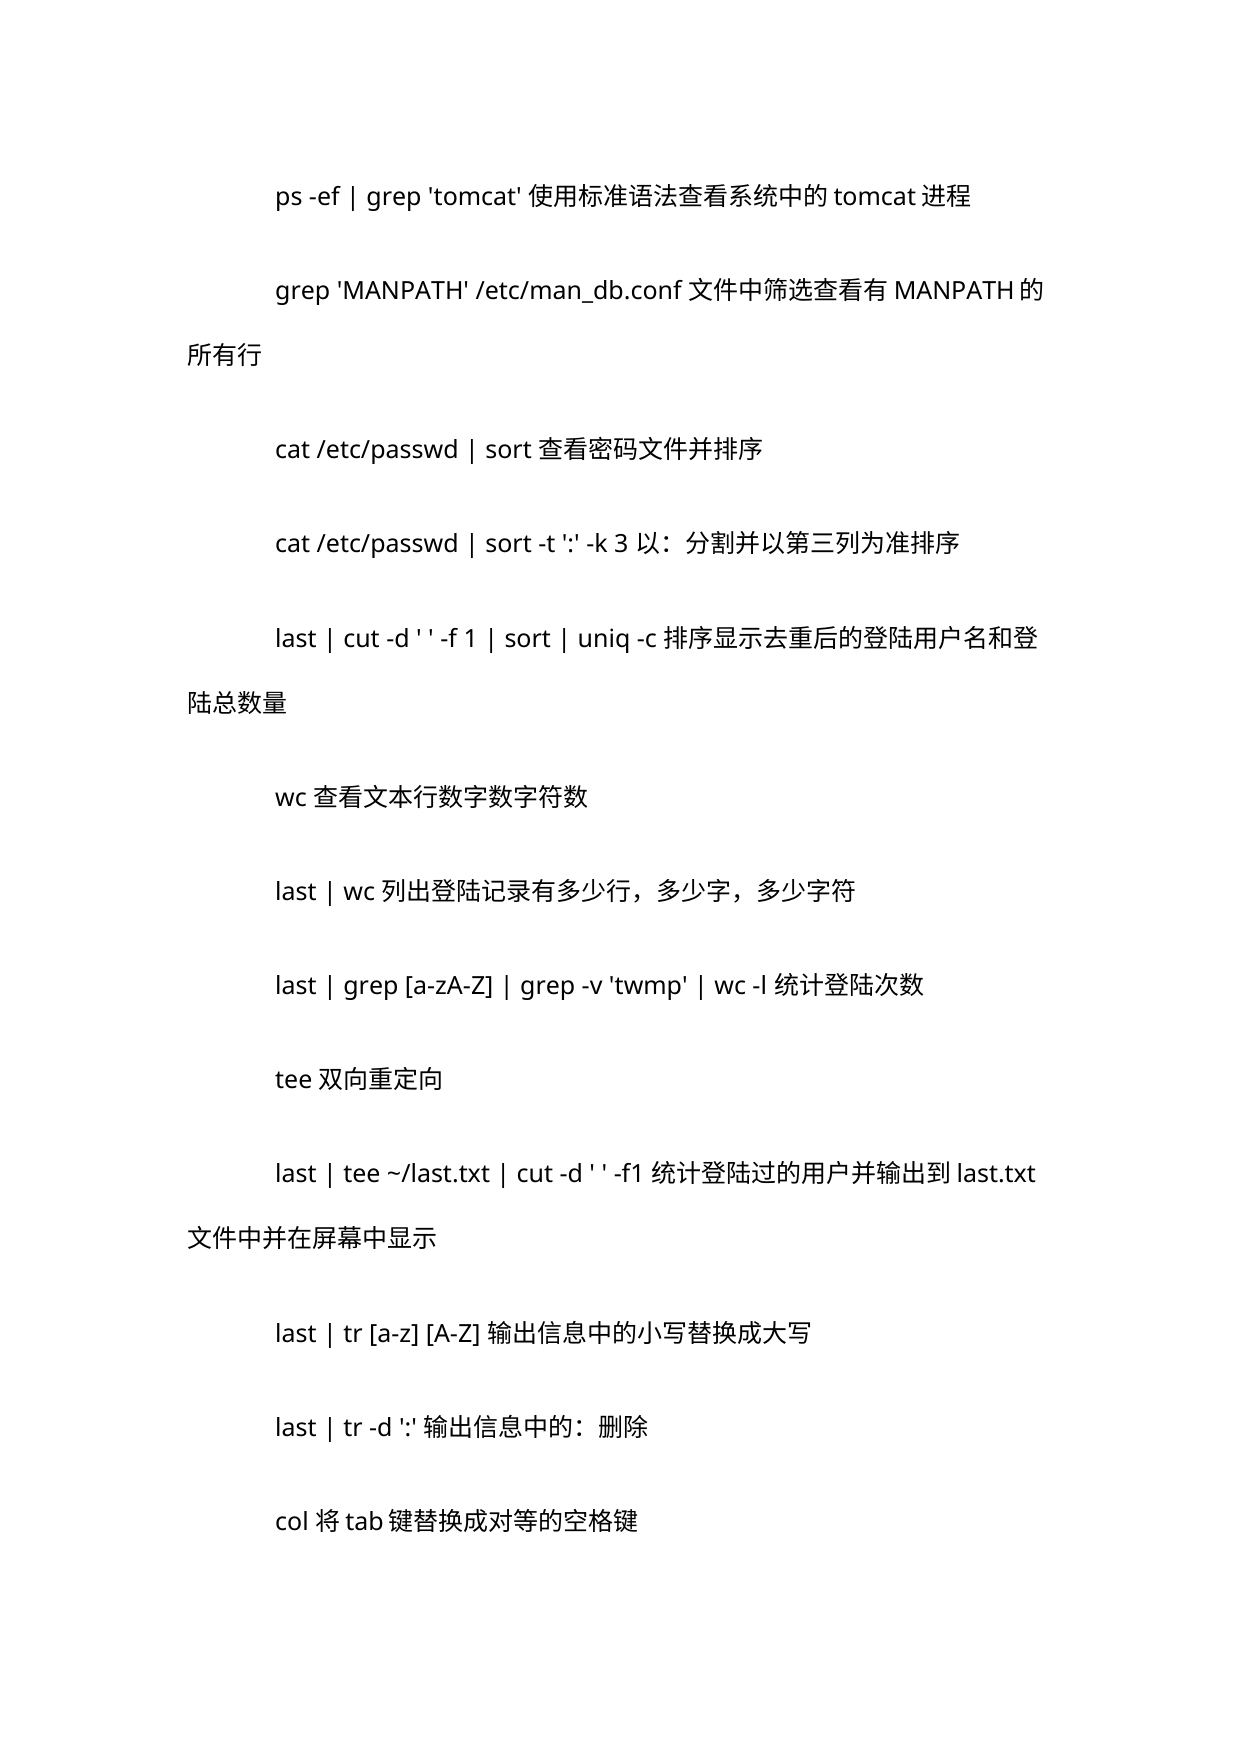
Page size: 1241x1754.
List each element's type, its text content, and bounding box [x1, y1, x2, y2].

text col 将tab键替换成对等的空格键 [187, 1487, 1053, 1552]
text last | tr -d ':' 输出信息中的：删除 [187, 1393, 1053, 1458]
text last | tr [a-z] [A-Z] 输出信息中的小写替换成大写 [187, 1299, 1053, 1364]
text tee 双向重定向 [187, 1045, 1053, 1110]
text last | wc 列出登陆记录有多少行，多少字，多少字符 [187, 857, 1053, 922]
text last | cut -d ' ' -f 1 | sort | uniq -c 排序显示去重后的登陆用户名和登陆总数量 [187, 604, 1053, 734]
text last | grep [a-zA-Z] | grep -v 'twmp' | wc -l 统计登陆次数 [187, 951, 1053, 1016]
text ps -ef | grep 'tomcat' 使用标准语法查看系统中的tomcat进程 [187, 162, 1053, 227]
text cat /etc/passwd | sort 查看密码文件并排序 [187, 415, 1053, 480]
text grep 'MANPATH' /etc/man_db.conf 文件中筛选查看有MANPATH的所有行 [187, 256, 1053, 386]
text last | tee ~/last.txt | cut -d ' ' -f1 统计登陆过的用户并输出到last.txt文件中并在屏幕中显示 [187, 1139, 1053, 1269]
text wc 查看文本行数字数字符数 [187, 763, 1053, 828]
text cat /etc/passwd | sort -t ':' -k 3 以：分割并以第三列为准排序 [187, 509, 1053, 574]
